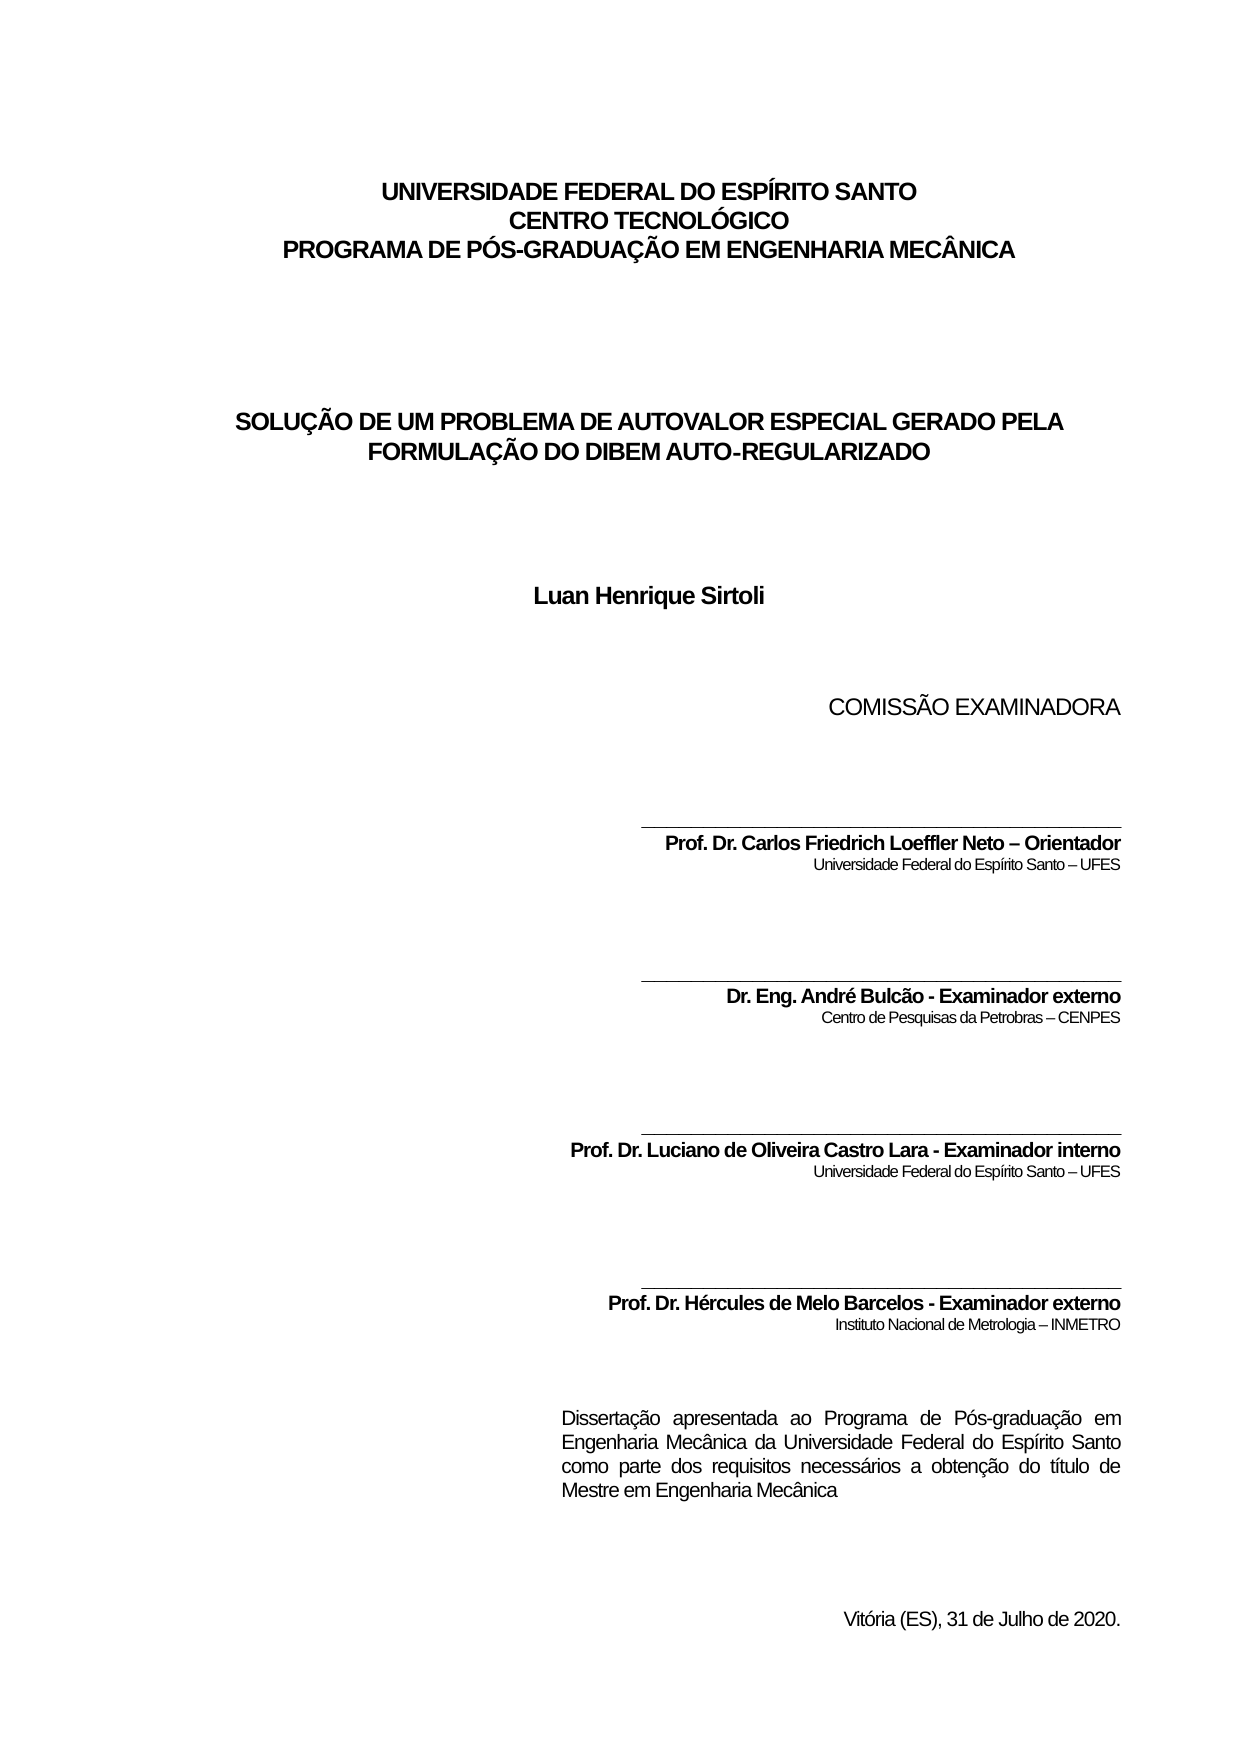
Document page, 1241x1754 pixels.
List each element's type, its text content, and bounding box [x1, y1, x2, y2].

text Instituto Nacional de Metrologia – INMETRO [177, 1315, 1122, 1334]
title SOLUÇÃO DE UM PROBLEMA DE AUTOVALOR ESPECIAL GERADO PELA FORMULAÇÃO DO DIBEM AUTO‐REGULARIZADO [177, 407, 1122, 466]
text Dissertação apresentada ao Programa de Pós-graduação em Engenharia Mecânica da Universidade Federal do Espírito Santo como parte dos requisitos necessários a obtenção do título de Mestre em Engenharia Mecânica [561, 1406, 1122, 1502]
text Dr. Eng. André Bulcão - Examinador externo [177, 984, 1122, 1008]
text Prof. Dr. Luciano de Oliveira Castro Lara - Examinador interno [177, 1138, 1122, 1162]
text _______________________________________ [177, 957, 1122, 984]
title Luan Henrique Sirtoli [177, 581, 1122, 610]
text COMISSÃO EXAMINADORA [177, 693, 1122, 720]
title CENTRO TECNOLÓGICO [177, 206, 1122, 235]
text Universidade Federal do Espírito Santo – UFES [177, 1162, 1122, 1181]
title UNIVERSIDADE FEDERAL DO ESPÍRITO SANTO [177, 177, 1122, 206]
text _______________________________________ [177, 1264, 1122, 1291]
text Prof. Dr. Carlos Friedrich Loeffler Neto – Orientador [177, 831, 1122, 854]
text Universidade Federal do Espírito Santo – UFES [177, 854, 1122, 874]
text _______________________________________ [177, 1110, 1122, 1138]
title PROGRAMA DE PÓS-GRADUAÇÃO EM ENGENHARIA MECÂNICA [177, 235, 1122, 263]
text Prof. Dr. Hércules de Melo Barcelos - Examinador externo [177, 1291, 1122, 1315]
text Centro de Pesquisas da Petrobras – CENPES [177, 1008, 1122, 1027]
text Vitória (ES), 31 de Julho de 2020. [177, 1607, 1122, 1631]
text _______________________________________ [177, 803, 1122, 831]
